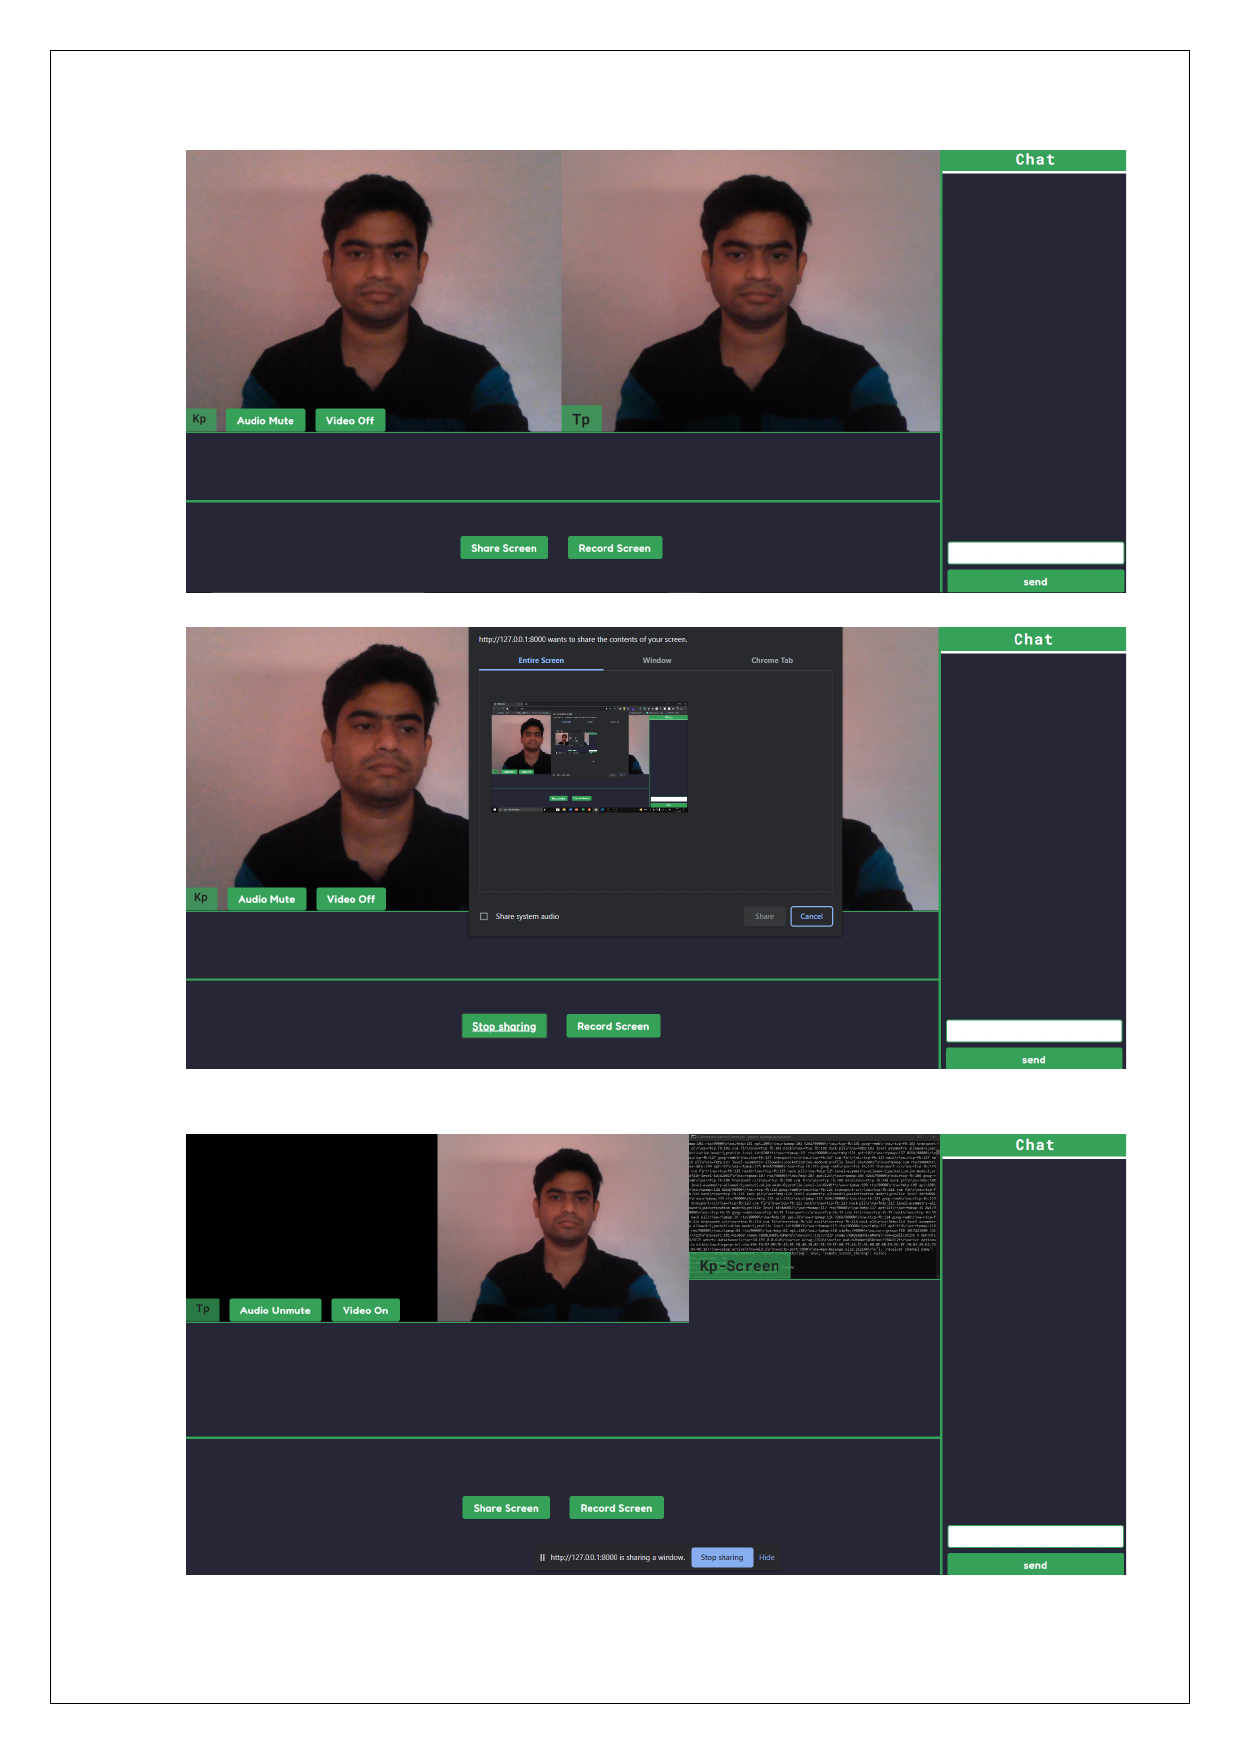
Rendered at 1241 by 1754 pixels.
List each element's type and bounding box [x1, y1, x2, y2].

picture [186, 150, 1127, 593]
picture [186, 1134, 1127, 1575]
picture [186, 627, 1127, 1069]
